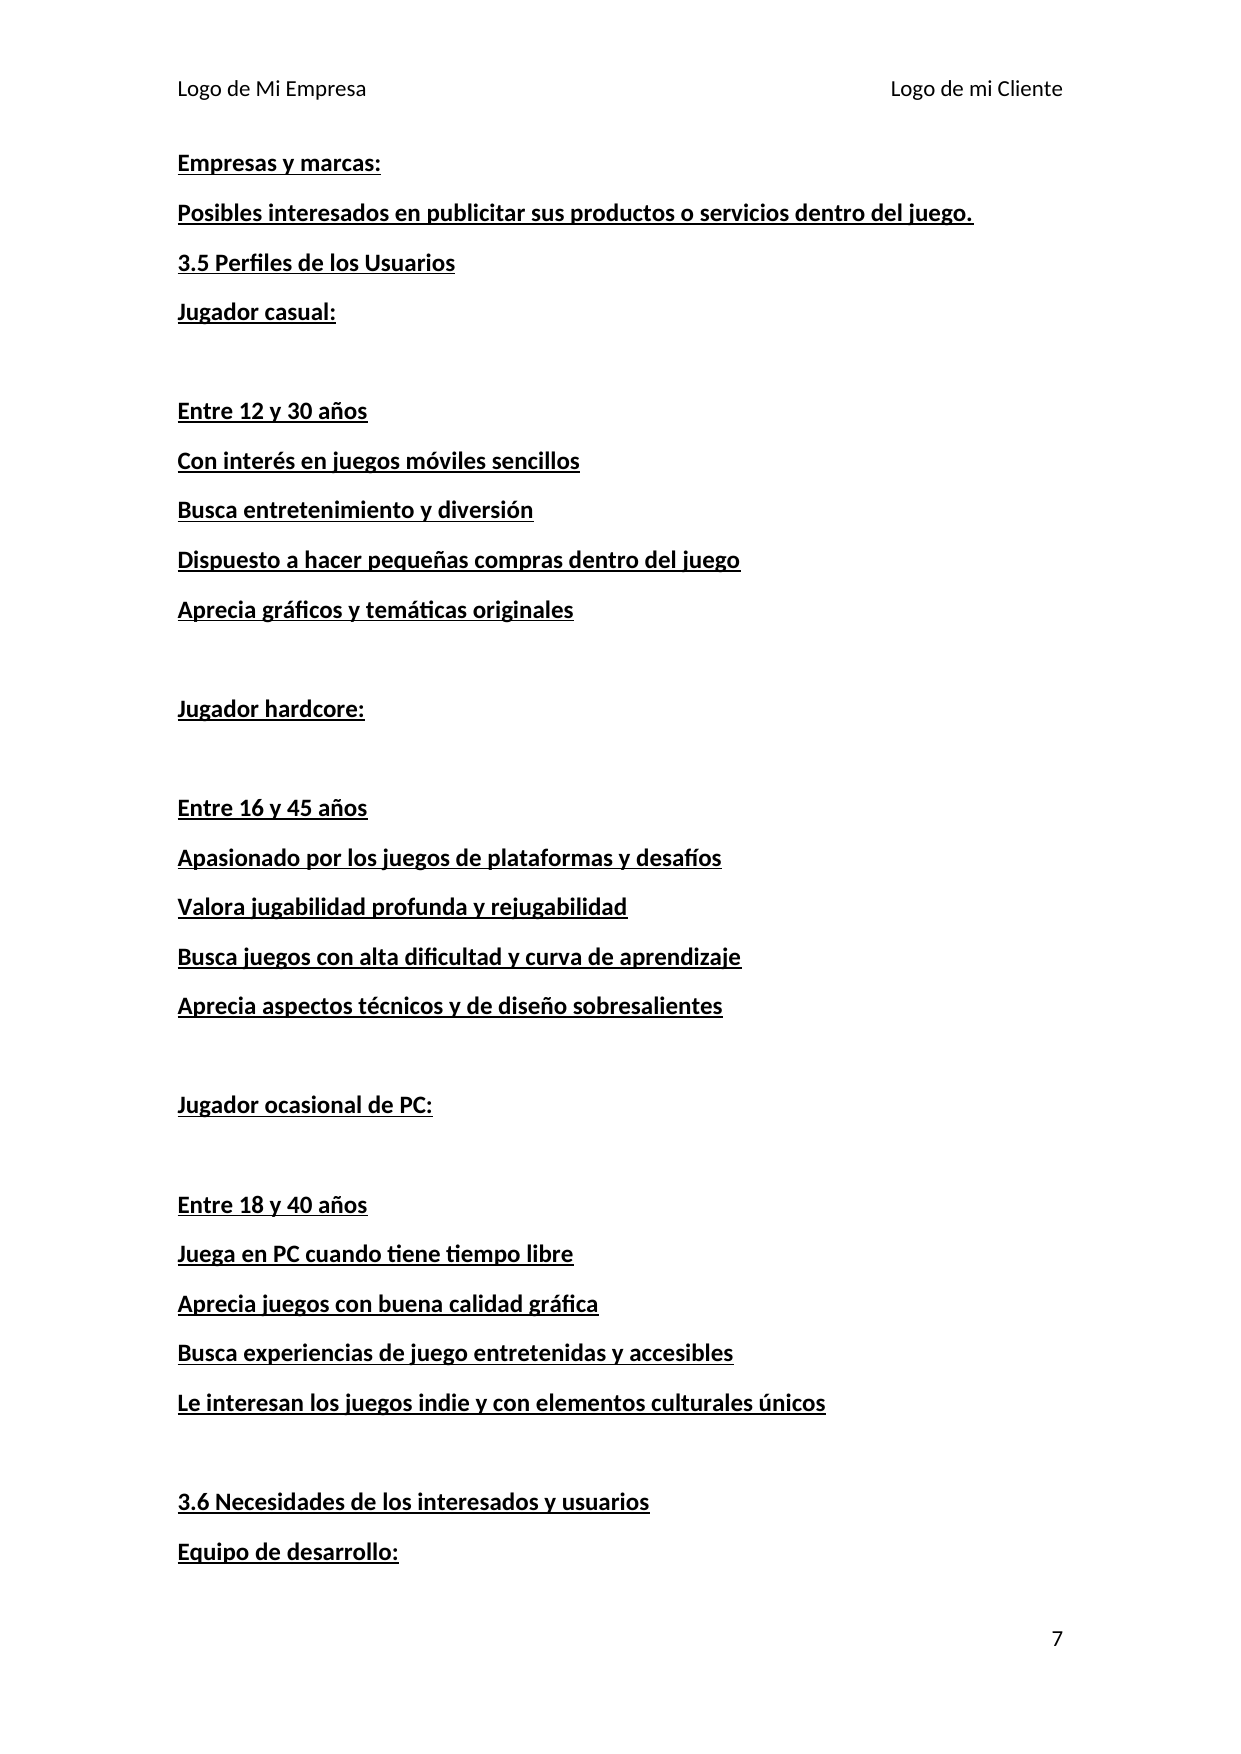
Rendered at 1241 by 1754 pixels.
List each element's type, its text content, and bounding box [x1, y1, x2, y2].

text Jugador casual: [177, 296, 1063, 327]
text Dispuesto a hacer pequeñas compras dentro del juego [177, 544, 1063, 575]
text Busca experiencias de juego entretenidas y accesibles [177, 1338, 1063, 1368]
text Busca entretenimiento y diversión [177, 495, 1063, 525]
text 3.6 Necesidades de los interesados y usuarios [177, 1486, 1063, 1517]
text Entre 16 y 45 años [177, 792, 1063, 823]
text Valora jugabilidad profunda y rejugabilidad [177, 891, 1063, 922]
text Entre 18 y 40 años [177, 1189, 1063, 1219]
text Aprecia aspectos técnicos y de diseño sobresalientes [177, 991, 1063, 1021]
text Empresas y marcas: [177, 148, 1063, 178]
text Aprecia juegos con buena calidad gráfica [177, 1288, 1063, 1318]
text Busca juegos con alta dificultad y curva de aprendizaje [177, 941, 1063, 971]
text Equipo de desarrollo: [177, 1536, 1063, 1566]
text Con interés en juegos móviles sencillos [177, 445, 1063, 476]
text 3.5 Perfiles de los Usuarios [177, 247, 1063, 277]
text Jugador hardcore: [177, 693, 1063, 723]
text Aprecia gráficos y temáticas originales [177, 594, 1063, 624]
text Posibles interesados en publicitar sus productos o servicios dentro del juego. [177, 197, 1063, 228]
text Jugador ocasional de PC: [177, 1090, 1063, 1120]
text Apasionado por los juegos de plataformas y desafíos [177, 842, 1063, 872]
text Entre 12 y 30 años [177, 396, 1063, 426]
text Juega en PC cuando tiene tiempo libre [177, 1238, 1063, 1269]
text Le interesan los juegos indie y con elementos culturales únicos [177, 1387, 1063, 1418]
